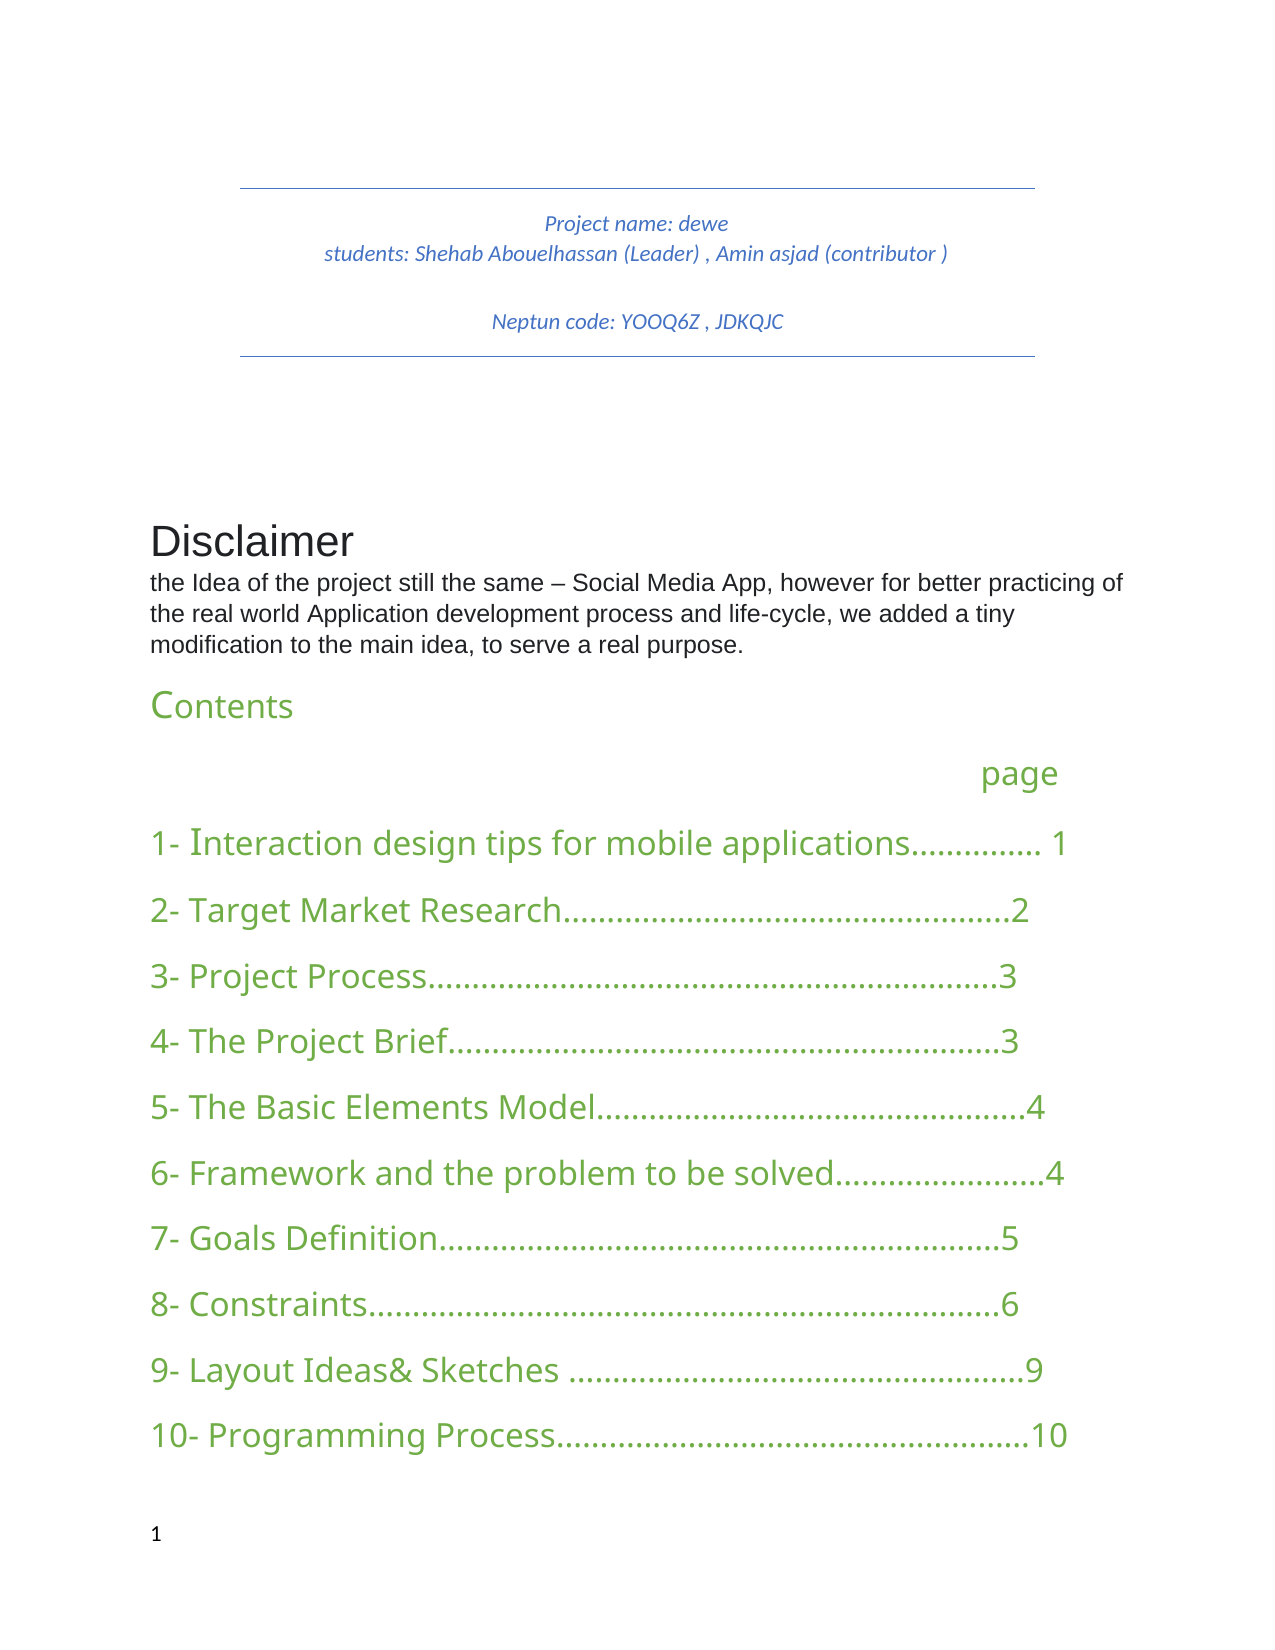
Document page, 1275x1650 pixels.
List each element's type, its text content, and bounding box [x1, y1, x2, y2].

text 2- Target Market Research…………………………………………...2 [150, 887, 1125, 932]
text Contents [150, 678, 1125, 729]
text 1- Interaction design tips for mobile applications…………… 1 [150, 815, 1125, 866]
text 6- Framework and the problem to be solved……………………4 [150, 1149, 1125, 1195]
text Disclaimer the Idea of the project still the same – Social Media App, however for better practicing of the real world Application development process and life-cycle, we added a tiny modification to the main idea, to serve a real purpose. [150, 516, 1125, 659]
text 9- Layout Ideas& Sketches ………………………….…………………9 [150, 1346, 1125, 1392]
text Neptun code: YOOQ6Z , JDKQJC [240, 285, 1035, 356]
text 5- The Basic Elements Model………………………………………….4 [150, 1084, 1125, 1129]
text 3- Project Process………………………………………………………..3 [150, 953, 1125, 998]
text Project name: dewe students: Shehab Abouelhassan (Leader) , Amin asjad (contributor ) [240, 189, 1035, 268]
text page [150, 750, 1125, 795]
text 10- Programming Process………………………………………………10 [150, 1412, 1125, 1457]
text 7- Goals Definition……………………………………………………….5 [150, 1215, 1125, 1261]
text 8- Constraints……………………………………………………………...6 [150, 1281, 1125, 1326]
text 4- The Project Brief………………………………………………………3 [150, 1018, 1125, 1064]
